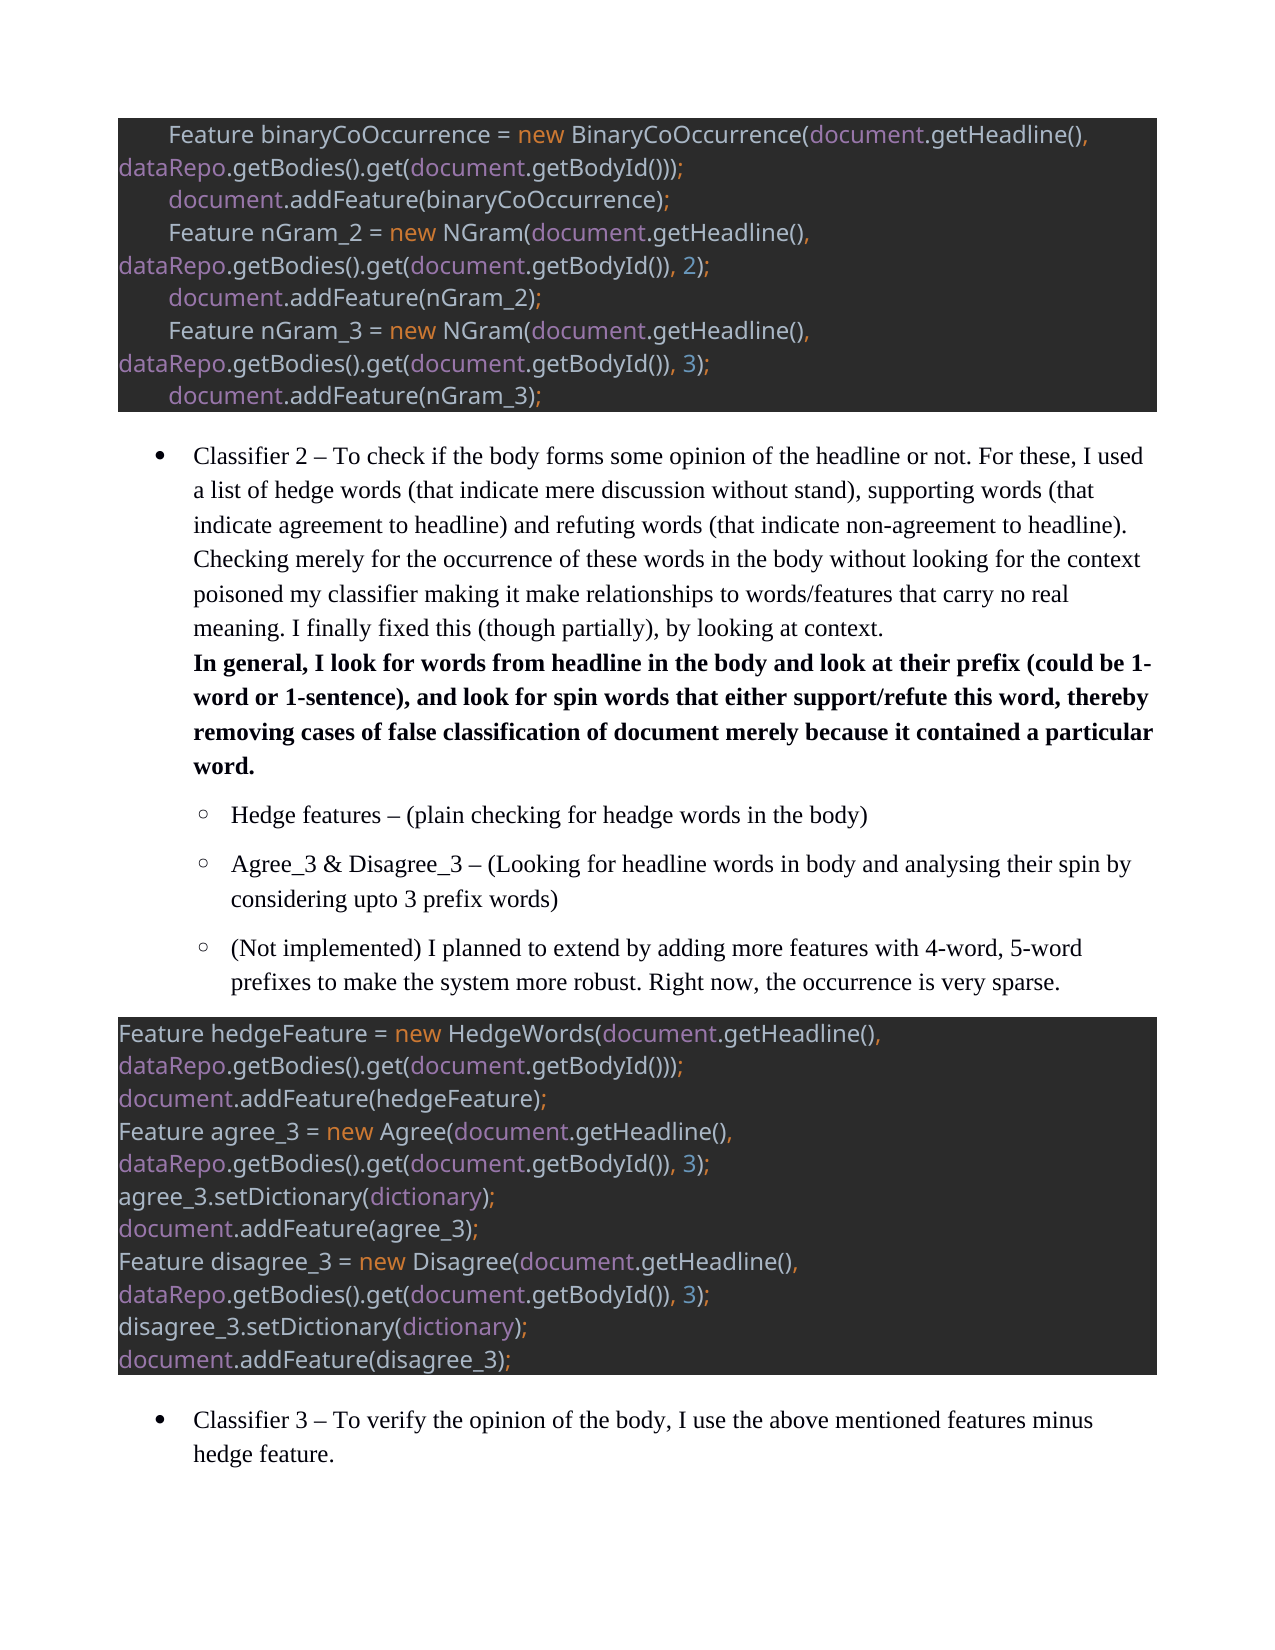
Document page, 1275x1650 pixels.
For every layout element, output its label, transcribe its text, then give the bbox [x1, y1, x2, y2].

text document.addFeature(nGram_3); [118, 379, 1157, 412]
text disagree_3.setDictionary(dictionary); [118, 1310, 1157, 1343]
list Hedge features – (plain checking for headge words in the body) [193, 800, 1157, 829]
text document.addFeature(disagree_3); [118, 1343, 1157, 1375]
list Agree_3 & Disagree_3 – (Looking for headline words in body and analysing their spin by considering upto 3 prefix words) [193, 849, 1157, 913]
text Feature nGram_3 = new NGram(document.getHeadline(), dataRepo.getBodies().get(document.getBodyId()), 3); [118, 314, 1157, 379]
text Feature hedgeFeature = new HedgeWords(document.getHeadline(), dataRepo.getBodies().get(document.getBodyId())); [118, 1017, 1157, 1082]
list Classifier 3 – To verify the opinion of the body, I use the above mentioned features minus hedge feature. [156, 1405, 1157, 1468]
text agree_3.setDictionary(dictionary); [118, 1179, 1157, 1212]
text document.addFeature(agree_3); [118, 1212, 1157, 1245]
text Feature agree_3 = new Agree(document.getHeadline(), dataRepo.getBodies().get(document.getBodyId()), 3); [118, 1114, 1157, 1179]
list (Not implemented) I planned to extend by adding more features with 4-word, 5-word prefixes to make the system more robust. Right now, the occurrence is very sparse. [193, 933, 1157, 996]
text document.addFeature(binaryCoOccurrence); [118, 183, 1157, 216]
list Classifier 2 – To check if the body forms some opinion of the headline or not. For these, I used a list of hedge words (that indicate mere discussion without stand), supporting words (that indicate agreement to headline) and refuting words (that indicate non-agreement to headline). Checking merely for the occurrence of these words in the body without looking for the context poisoned my classifier making it make relationships to words/features that carry no real meaning. I finally fixed this (though partially), by looking at context. In general, I look for words from headline in the body and look at their prefix (could be 1-word or 1-sentence), and look for spin words that either support/refute this word, thereby removing cases of false classification of document merely because it contained a particular word. [156, 441, 1157, 780]
text document.addFeature(hedgeFeature); [118, 1082, 1157, 1114]
text Feature disagree_3 = new Disagree(document.getHeadline(), dataRepo.getBodies().get(document.getBodyId()), 3); [118, 1245, 1157, 1310]
text document.addFeature(nGram_2); [118, 281, 1157, 314]
text Feature nGram_2 = new NGram(document.getHeadline(), dataRepo.getBodies().get(document.getBodyId()), 2); [118, 216, 1157, 281]
text Feature binaryCoOccurrence = new BinaryCoOccurrence(document.getHeadline(), dataRepo.getBodies().get(document.getBodyId())); [118, 118, 1157, 183]
